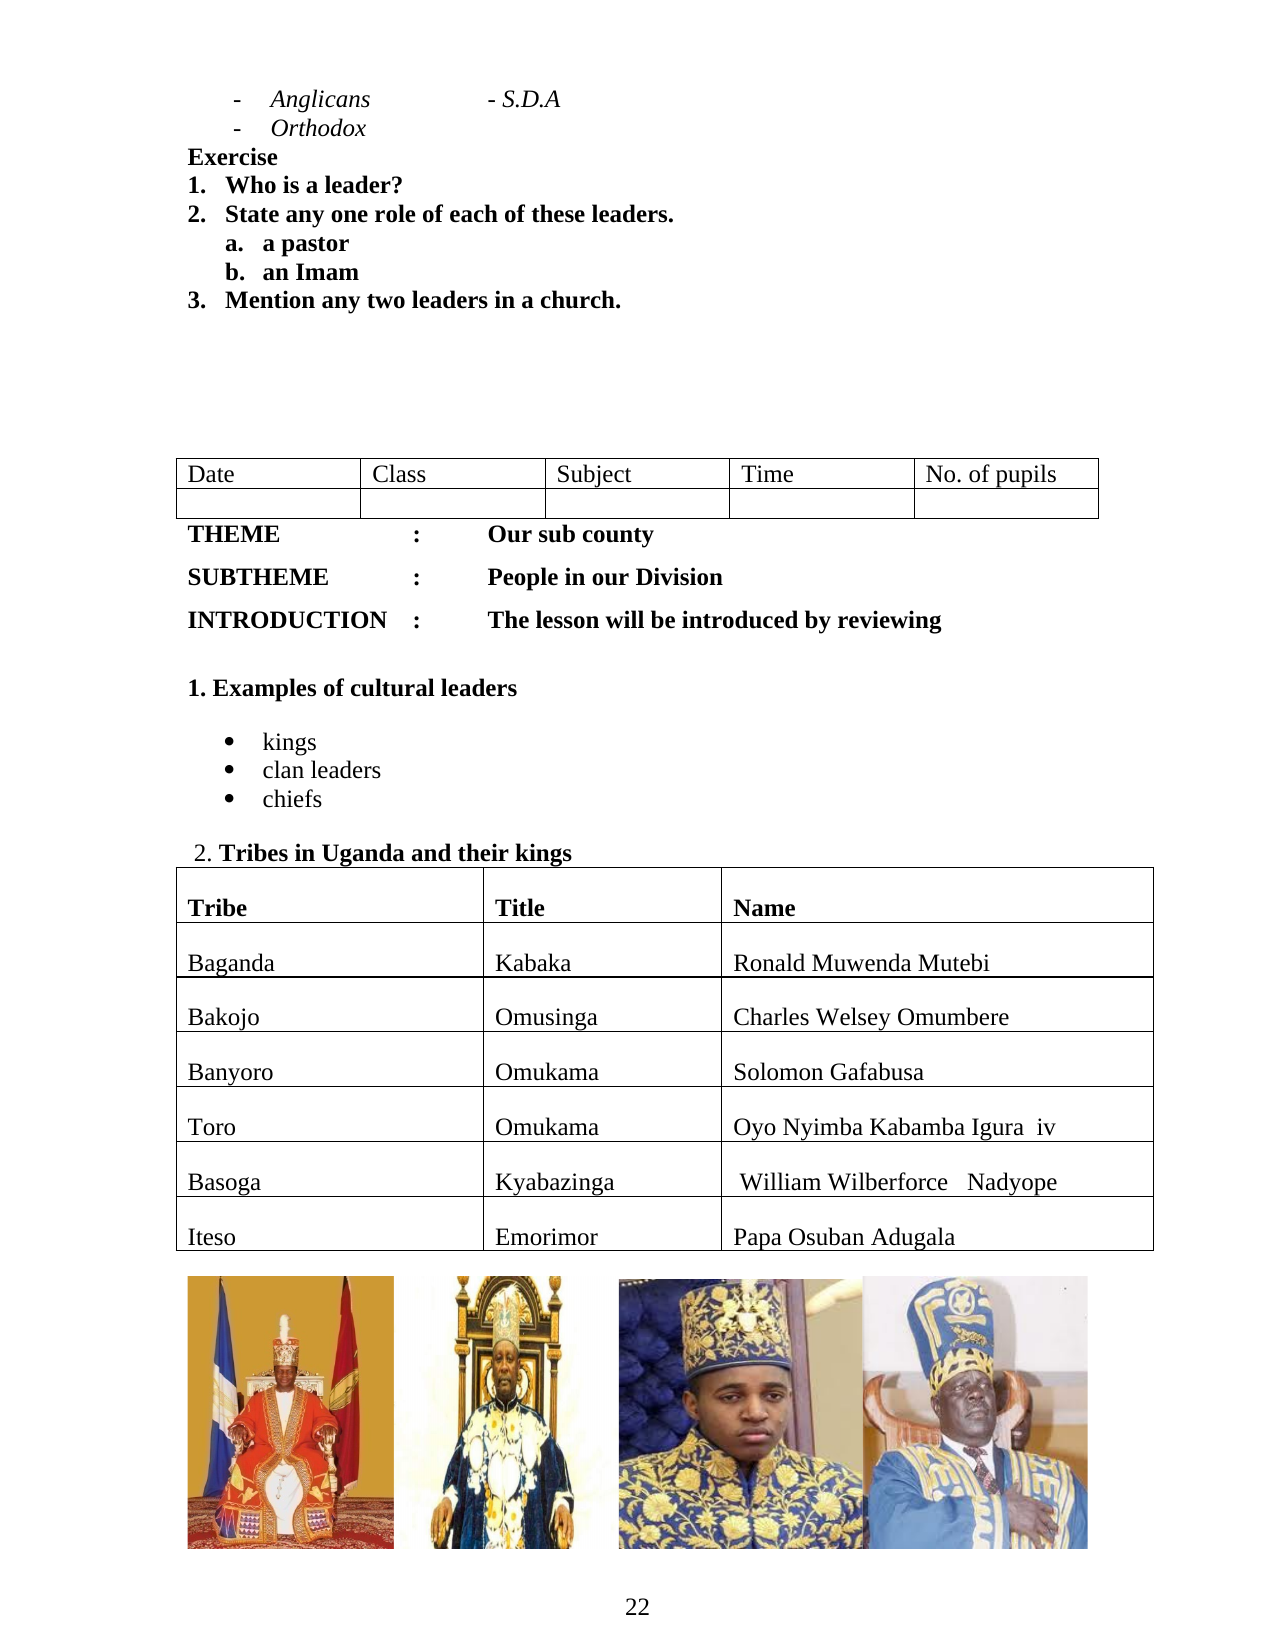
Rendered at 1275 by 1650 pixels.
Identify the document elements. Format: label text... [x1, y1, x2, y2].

list Who is a leader? [187, 171, 1087, 199]
table_cell Omukama [484, 1087, 721, 1141]
list Mention any two leaders in a church. [187, 286, 1087, 314]
table_cell [546, 489, 729, 518]
table_cell Toro [177, 1087, 483, 1141]
table_cell Iteso [177, 1197, 483, 1250]
table_cell Basoga [177, 1142, 483, 1196]
list Orthodox [233, 113, 1087, 142]
table_cell Banyoro [177, 1032, 483, 1086]
table_cell Emorimor [484, 1197, 721, 1250]
table_cell Charles Welsey Omumbere [722, 978, 1153, 1031]
table_cell William Wilberforce Nadyope [722, 1142, 1153, 1196]
table_header Tribe [177, 868, 483, 922]
list kings [225, 727, 1087, 756]
list an Imam [225, 257, 1087, 286]
table_cell Oyo Nyimba Kabamba Igura iv [722, 1087, 1153, 1141]
list chiefs [225, 784, 1087, 813]
table_header Class [361, 459, 545, 488]
picture [187, 1276, 1088, 1549]
text THEME : Our sub county [187, 519, 1087, 547]
list a pastor [225, 228, 1087, 257]
table_cell Omusinga [484, 978, 721, 1031]
table_header Time [730, 459, 914, 488]
text 1. Examples of cultural leaders [187, 673, 1087, 702]
table_header No. of pupils [915, 459, 1098, 488]
table_cell [915, 489, 1098, 518]
table_cell Omukama [484, 1032, 721, 1086]
table_cell Solomon Gafabusa [722, 1032, 1153, 1086]
text SUBTHEME : People in our Division [187, 562, 1087, 591]
list Anglicans - S.D.A [233, 84, 1087, 113]
table_cell [361, 489, 545, 518]
table_cell Ronald Muwenda Mutebi [722, 923, 1153, 976]
list State any one role of each of these leaders. [187, 199, 1087, 228]
text INTRODUCTION : The lesson will be introduced by reviewing [187, 605, 1087, 634]
table_header Subject [546, 459, 729, 488]
table_header Name [722, 868, 1153, 922]
table_header Title [484, 868, 721, 922]
table_cell Bakojo [177, 978, 483, 1031]
text 2. Tribes in Uganda and their kings [187, 838, 1087, 867]
table_cell Kyabazinga [484, 1142, 721, 1196]
table_cell [177, 489, 360, 518]
table_cell Papa Osuban Adugala [722, 1197, 1153, 1250]
table_cell Kabaka [484, 923, 721, 976]
table_cell [730, 489, 914, 518]
table_cell Baganda [177, 923, 483, 976]
list clan leaders [225, 756, 1087, 784]
text Exercise [187, 142, 1087, 171]
table_header Date [177, 459, 360, 488]
